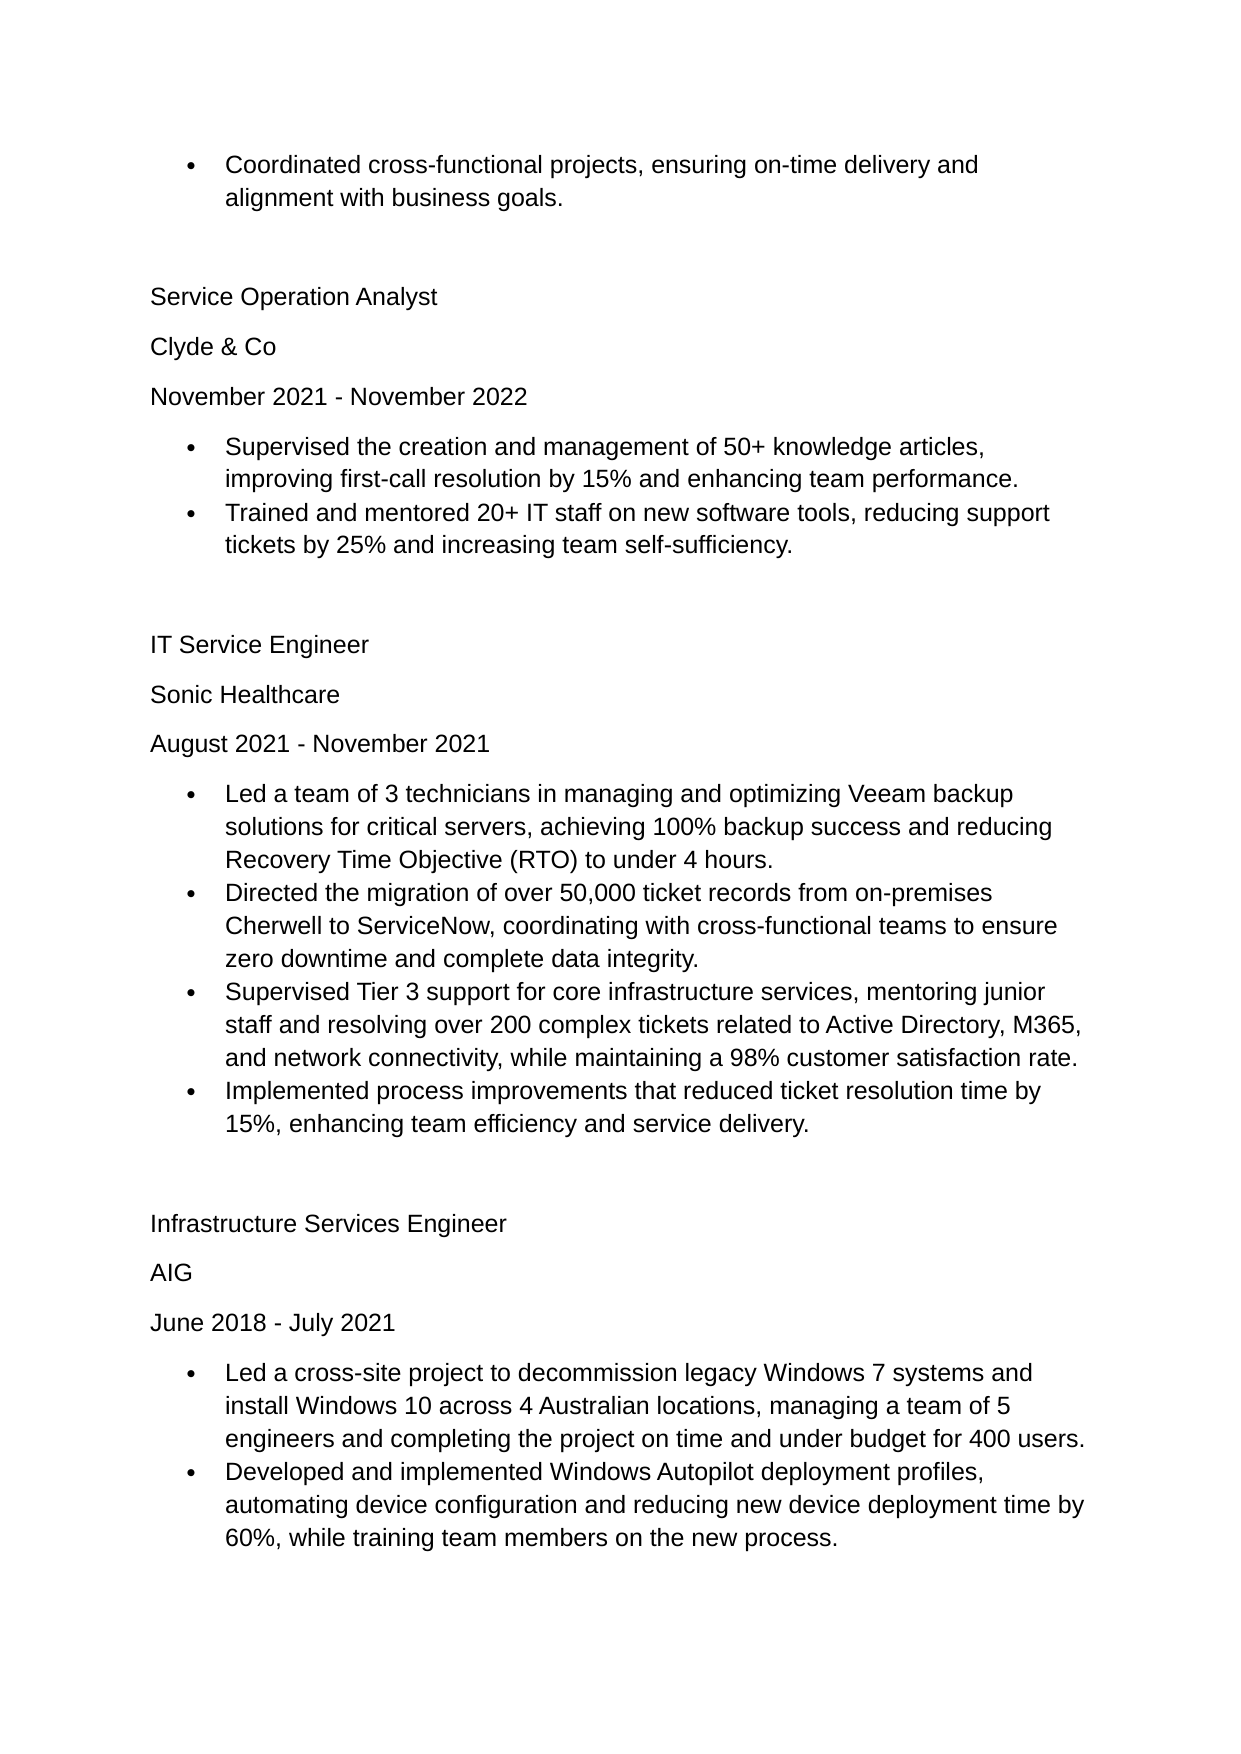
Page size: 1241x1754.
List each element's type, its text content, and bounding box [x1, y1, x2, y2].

list Supervised Tier 3 support for core infrastructure services, mentoring junior staff and resolving over 200 complex tickets related to Active Directory, M365, and network connectivity, while maintaining a 98% customer satisfaction rate. [187, 977, 1090, 1072]
list Led a cross-site project to decommission legacy Windows 7 systems and install Windows 10 across 4 Australian locations, managing a team of 5 engineers and completing the project on time and under budget for 400 users. [187, 1358, 1090, 1452]
text November 2021 - November 2022 [150, 382, 1090, 411]
list Directed the migration of over 50,000 ticket records from on-premises Cherwell to ServiceNow, coordinating with cross-functional teams to ensure zero downtime and complete data integrity. [187, 878, 1090, 973]
text AIG [150, 1258, 1090, 1287]
text Infrastructure Services Engineer [150, 1208, 1090, 1237]
list Supervised the creation and management of 50+ knowledge articles, improving first-call resolution by 15% and enhancing team performance. [187, 431, 1090, 493]
list Led a team of 3 technicians in managing and optimizing Veeam backup solutions for critical servers, achieving 100% backup success and reducing Recovery Time Objective (RTO) to under 4 hours. [187, 779, 1090, 874]
text Service Operation Analyst [150, 282, 1090, 311]
list Coordinated cross-functional projects, ensuring on-time delivery and alignment with business goals. [187, 150, 1090, 212]
text Clyde & Co [150, 332, 1090, 361]
text IT Service Engineer [150, 630, 1090, 659]
list Developed and implemented Windows Autopilot deployment profiles, automating device configuration and reducing new device deployment time by 60%, while training team members on the new process. [187, 1457, 1090, 1551]
list Trained and mentored 20+ IT staff on new software tools, reducing support tickets by 25% and increasing team self-sufficiency. [187, 497, 1090, 559]
list Implemented process improvements that reduced ticket resolution time by 15%, enhancing team efficiency and service delivery. [187, 1076, 1090, 1138]
text August 2021 - November 2021 [150, 729, 1090, 758]
text Sonic Healthcare [150, 679, 1090, 708]
text June 2018 - July 2021 [150, 1308, 1090, 1337]
